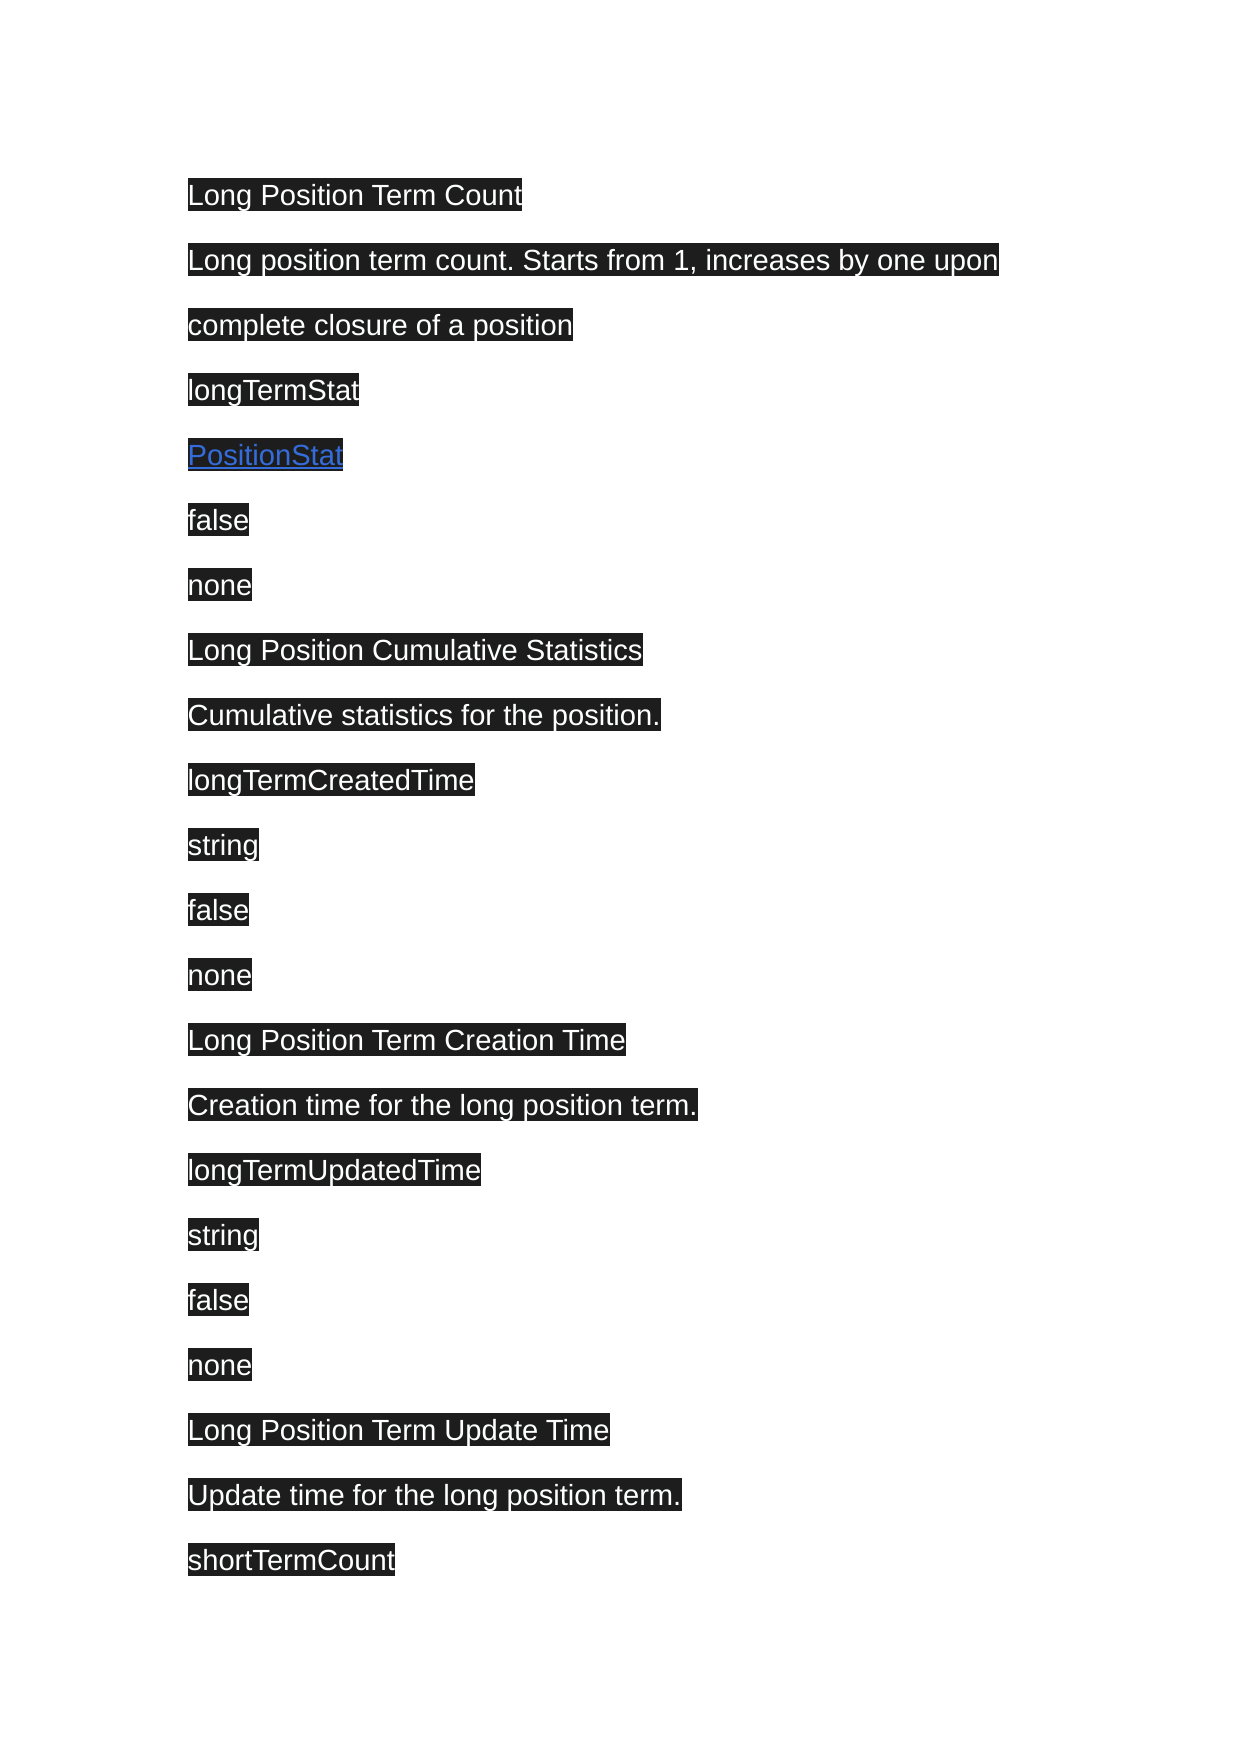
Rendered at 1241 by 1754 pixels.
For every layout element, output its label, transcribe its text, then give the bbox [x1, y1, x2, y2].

text Long Position Cumulative Statistics [187, 617, 1053, 682]
text longTermStat [187, 357, 1053, 422]
text Update time for the long position term. [187, 1462, 1053, 1527]
text Long Position Term Creation Time [187, 1007, 1053, 1072]
text none [187, 1332, 1053, 1397]
text Long Position Term Count [187, 162, 1053, 227]
text shortTermCount [187, 1527, 1053, 1592]
text Creation time for the long position term. [187, 1072, 1053, 1137]
text longTermCreatedTime [187, 747, 1053, 812]
text false [187, 1267, 1053, 1332]
text none [187, 552, 1053, 617]
text none [187, 942, 1053, 1007]
text false [187, 487, 1053, 552]
text Cumulative statistics for the position. [187, 682, 1053, 747]
text string [187, 812, 1053, 877]
text PositionStat [187, 422, 1053, 487]
text string [187, 1202, 1053, 1267]
text false [187, 877, 1053, 942]
text longTermUpdatedTime [187, 1137, 1053, 1202]
text Long Position Term Update Time [187, 1397, 1053, 1462]
text Long position term count. Starts from 1, increases by one upon complete closure of a position [187, 227, 1053, 357]
